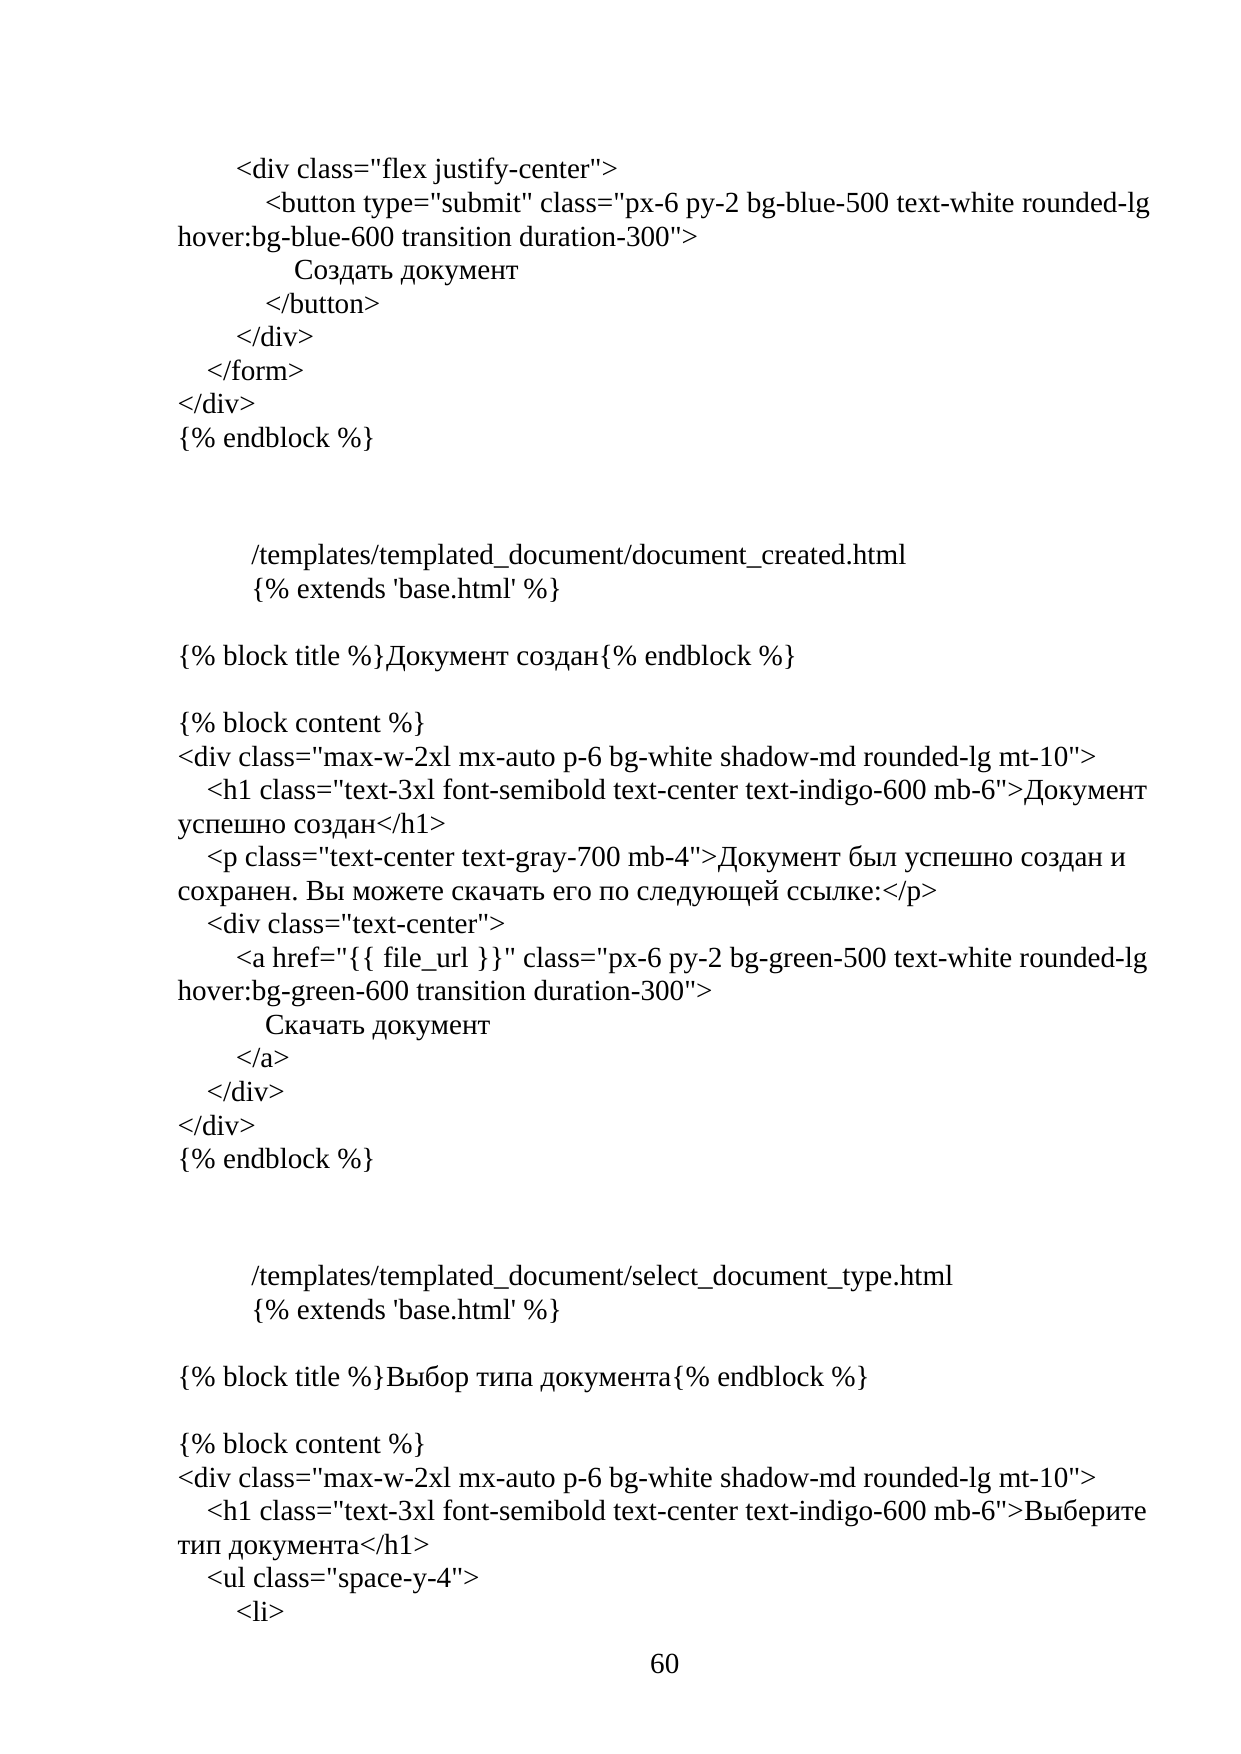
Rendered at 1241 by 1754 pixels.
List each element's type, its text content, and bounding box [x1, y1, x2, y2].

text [177, 118, 1152, 487]
text /templates/templated_document/select_document_type.html [177, 1258, 1152, 1292]
text /templates/templated_document/document_created.html [177, 537, 1152, 571]
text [177, 1292, 1152, 1627]
text {% extends 'base.html' %} {% block title %}Документ создан{% endblock %} {% block content %} <div class="max-w-2xl mx-auto p-6 bg-white shadow-md rounded-lg mt-10"> <h1 class="text-3xl font-semibold text-center text-indigo-600 mb-6">Документ успешно создан</h1> <p class="text-center text-gray-700 mb-4">Документ был успешно создан и сохранен. Вы можете скачать его по следующей ссылке:</p> <div class="text-center"> <a href="{{ file_url }}" class="px-6 py-2 bg-green-500 text-white rounded-lg hover:bg-green-600 transition duration-300"> Скачать документ </a> </div> </div> {% endblock %} [177, 571, 1152, 1208]
